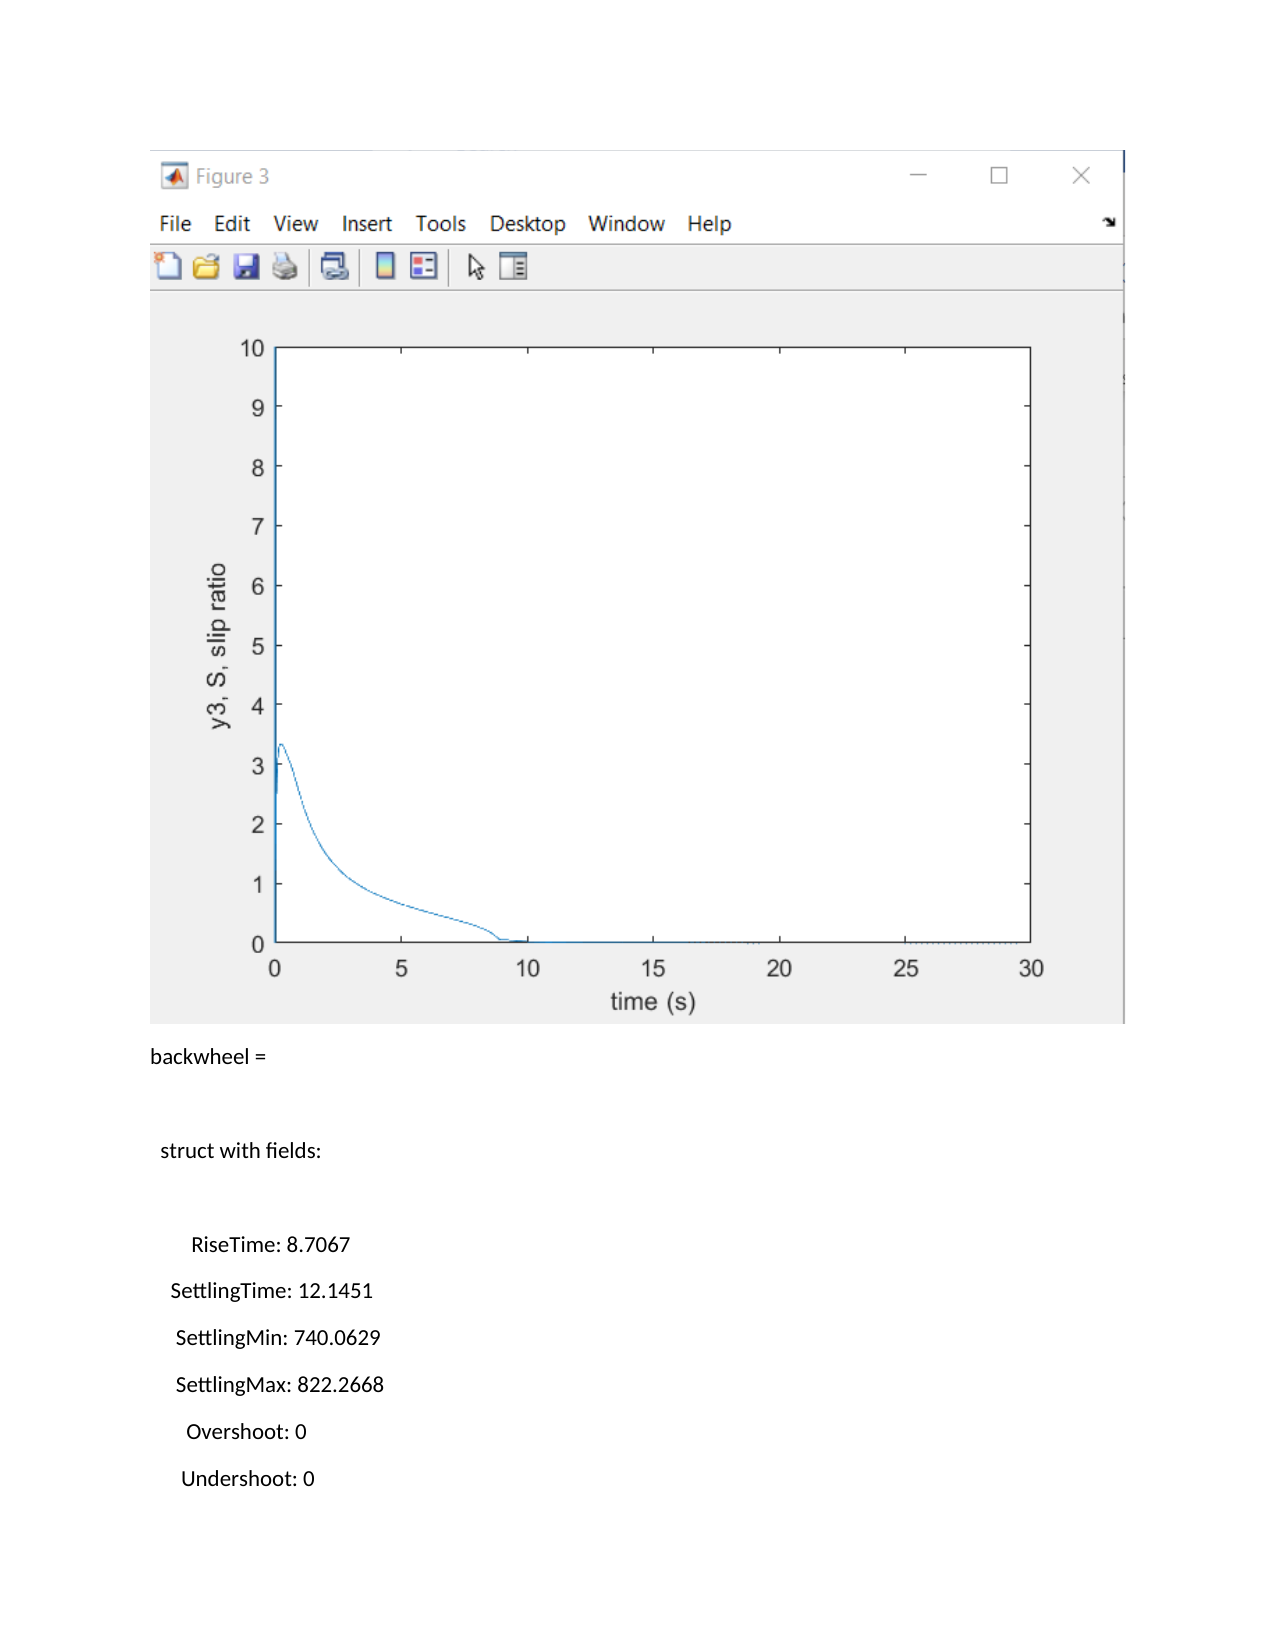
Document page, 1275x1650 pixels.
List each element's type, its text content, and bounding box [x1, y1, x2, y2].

text RiseTime: 8.7067 [150, 1230, 1125, 1258]
text Undershoot: 0 [150, 1464, 1125, 1492]
text struct with fields: [150, 1136, 1125, 1164]
text Overshoot: 0 [150, 1417, 1125, 1445]
text SettlingMax: 822.2668 [150, 1370, 1125, 1398]
text backwheel = [150, 1042, 1125, 1070]
text SettlingTime: 12.1451 [150, 1277, 1125, 1305]
picture [150, 150, 1125, 1024]
text SettlingMin: 740.0629 [150, 1323, 1125, 1352]
